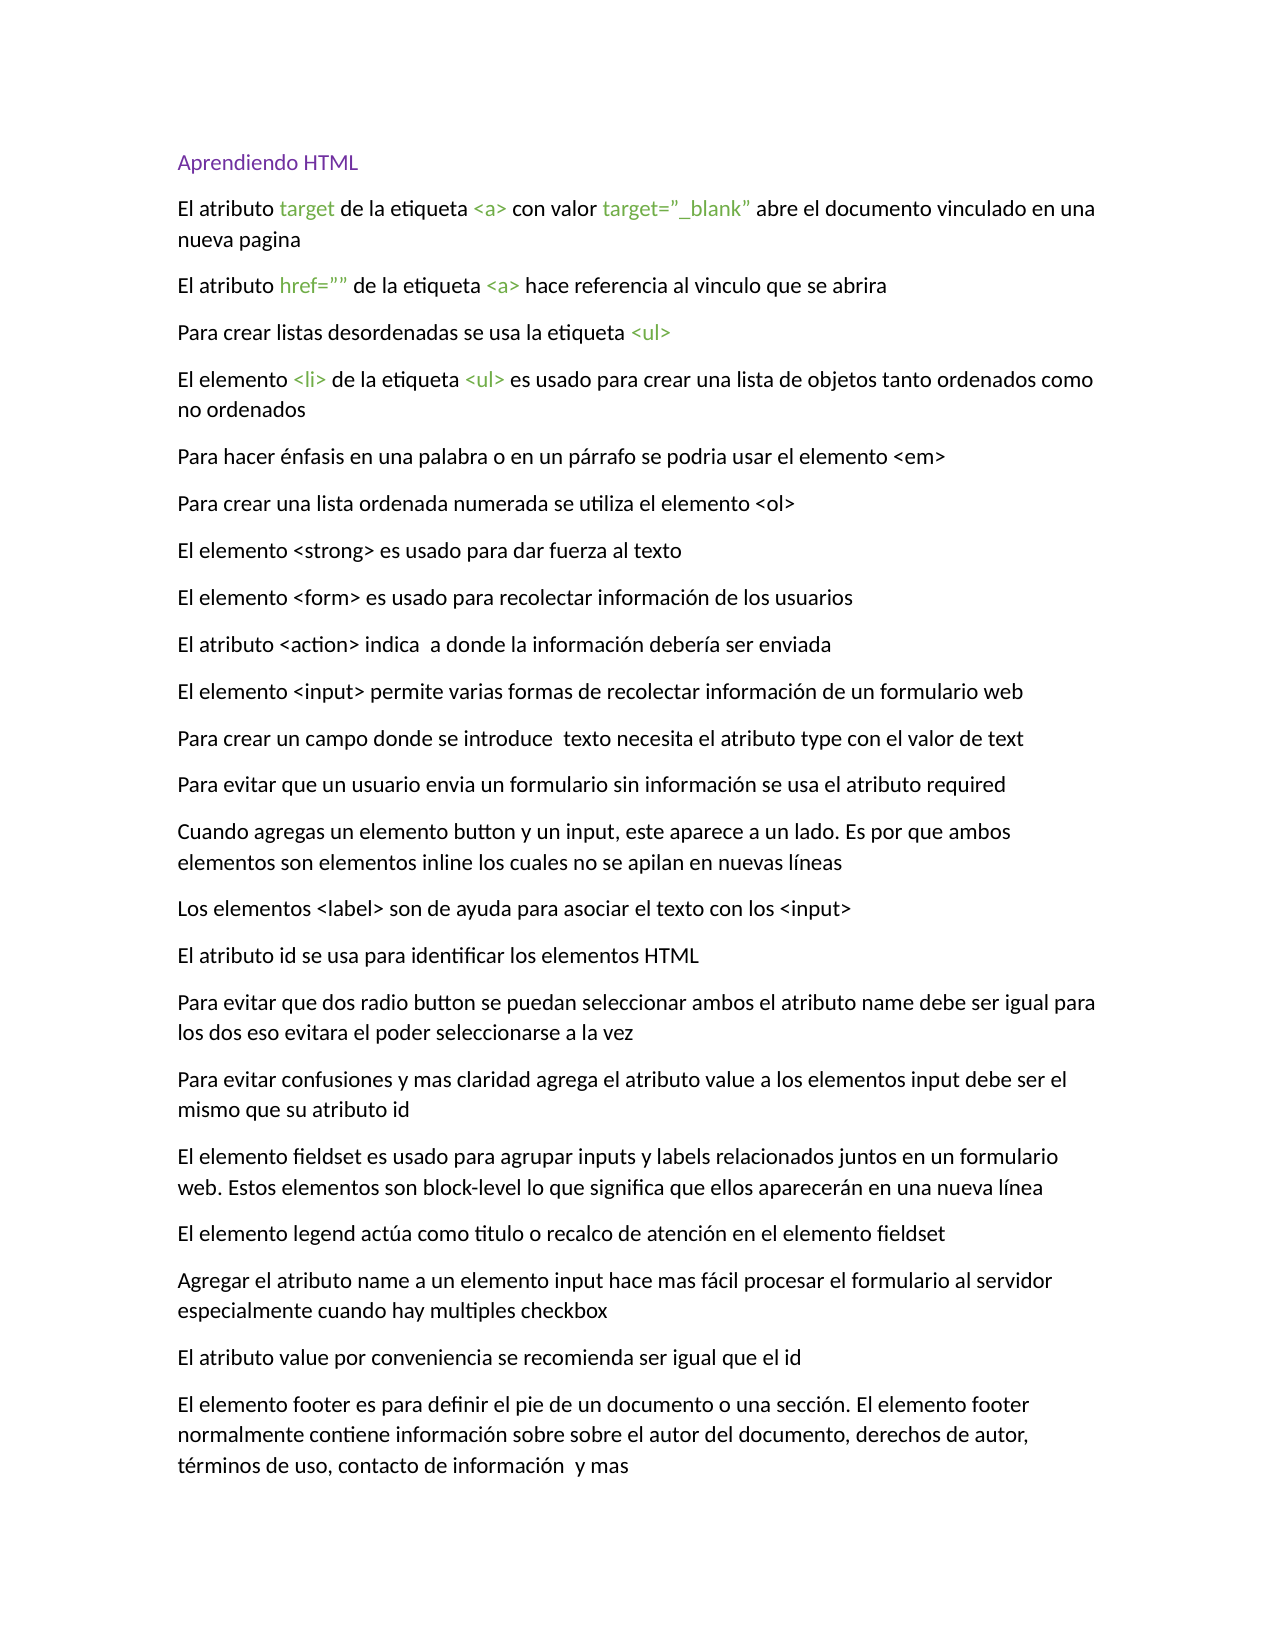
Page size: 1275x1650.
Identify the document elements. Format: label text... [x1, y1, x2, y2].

text Para crear listas desordenadas se usa la etiqueta <ul> [177, 318, 1098, 346]
text Para hacer énfasis en una palabra o en un párrafo se podria usar el elemento <em> [177, 442, 1098, 470]
text Cuando agregas un elemento button y un input, este aparece a un lado. Es por que ambos elementos son elementos inline los cuales no se apilan en nuevas líneas [177, 817, 1098, 876]
text El elemento <strong> es usado para dar fuerza al texto [177, 536, 1098, 564]
text Aprendiendo HTML [177, 148, 1098, 176]
text El atributo <action> indica a donde la información debería ser enviada [177, 630, 1098, 658]
text El atributo value por conveniencia se recomienda ser igual que el id [177, 1343, 1098, 1371]
text El elemento <form> es usado para recolectar información de los usuarios [177, 583, 1098, 611]
text Para evitar que un usuario envia un formulario sin información se usa el atributo required [177, 771, 1098, 798]
text Agregar el atributo name a un elemento input hace mas fácil procesar el formulario al servidor especialmente cuando hay multiples checkbox [177, 1266, 1098, 1324]
text El atributo href=”” de la etiqueta <a> hace referencia al vinculo que se abrira [177, 272, 1098, 299]
text El atributo target de la etiqueta <a> con valor target=”_blank” abre el documento vinculado en una nueva pagina [177, 194, 1098, 253]
text Para crear una lista ordenada numerada se utiliza el elemento <ol> [177, 489, 1098, 517]
text El elemento fieldset es usado para agrupar inputs y labels relacionados juntos en un formulario web. Estos elementos son block-level lo que significa que ellos aparecerán en una nueva línea [177, 1142, 1098, 1201]
text Para evitar confusiones y mas claridad agrega el atributo value a los elementos input debe ser el mismo que su atributo id [177, 1065, 1098, 1123]
text El elemento footer es para definir el pie de un documento o una sección. El elemento footer normalmente contiene información sobre sobre el autor del documento, derechos de autor, términos de uso, contacto de información y mas [177, 1390, 1098, 1479]
text Para crear un campo donde se introduce texto necesita el atributo type con el valor de text [177, 724, 1098, 752]
text El elemento <li> de la etiqueta <ul> es usado para crear una lista de objetos tanto ordenados como no ordenados [177, 365, 1098, 423]
text Los elementos <label> son de ayuda para asociar el texto con los <input> [177, 894, 1098, 922]
text Para evitar que dos radio button se puedan seleccionar ambos el atributo name debe ser igual para los dos eso evitara el poder seleccionarse a la vez [177, 988, 1098, 1046]
text El atributo id se usa para identificar los elementos HTML [177, 941, 1098, 969]
text El elemento legend actúa como titulo o recalco de atención en el elemento fieldset [177, 1219, 1098, 1247]
text El elemento <input> permite varias formas de recolectar información de un formulario web [177, 677, 1098, 705]
